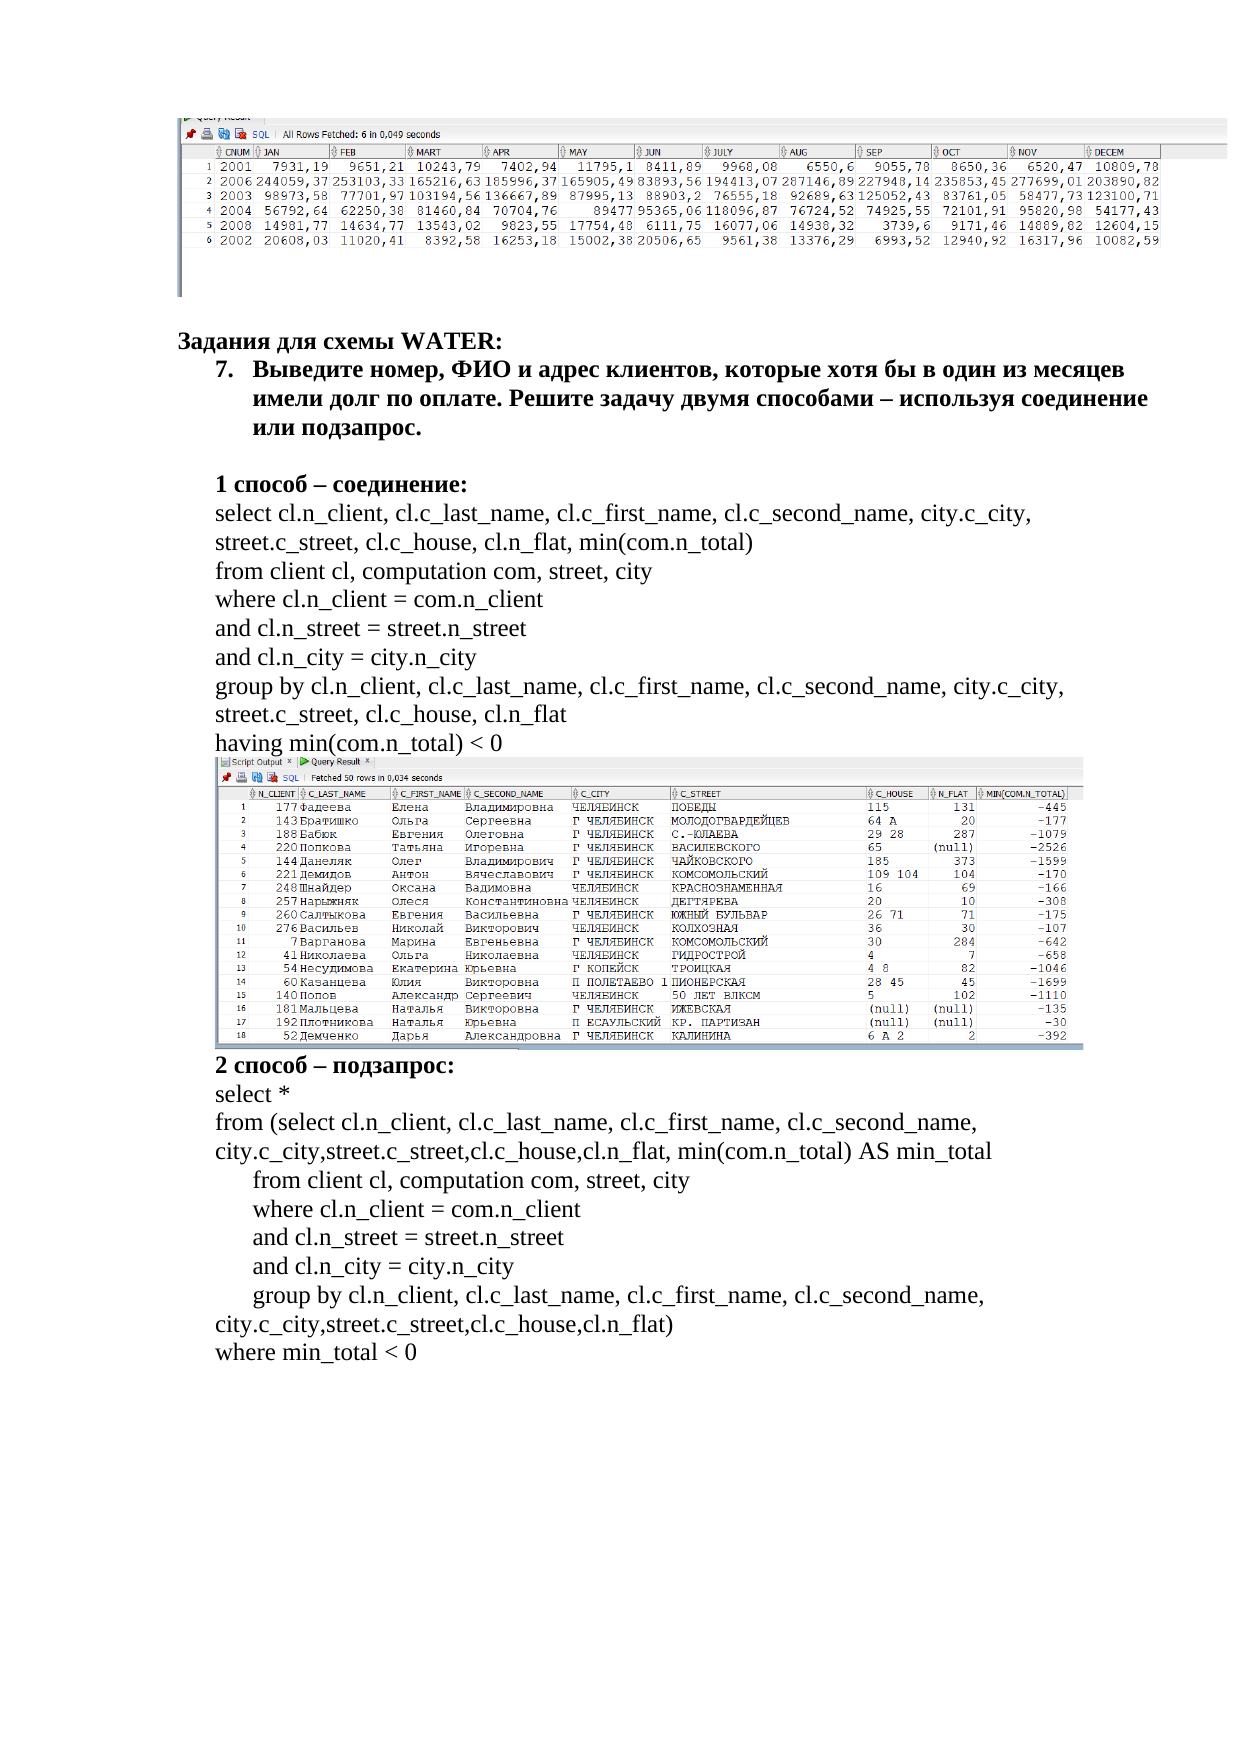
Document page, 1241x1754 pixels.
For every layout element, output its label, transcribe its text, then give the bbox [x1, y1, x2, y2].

text where min_total < 0 [215, 1337, 1152, 1366]
text and cl.n_street = street.n_street [215, 1222, 1152, 1251]
text from client cl, computation com, street, city [215, 1165, 1152, 1194]
text Задания для схемы WATER: [177, 326, 1152, 354]
text and cl.n_street = street.n_street [215, 613, 1152, 642]
picture [214, 757, 1084, 1050]
text select cl.n_client, cl.c_last_name, cl.c_first_name, cl.c_second_name, city.c_city, street.c_street, cl.c_house, cl.n_flat, min(com.n_total) [215, 498, 1152, 556]
text where cl.n_client = com.n_client [215, 584, 1152, 613]
text from (select cl.n_client, cl.c_last_name, cl.c_first_name, cl.c_second_name, city.c_city,street.c_street,cl.c_house,cl.n_flat, min(com.n_total) AS min_total [215, 1107, 1152, 1165]
text and cl.n_city = city.n_city [215, 642, 1152, 671]
list Выведите номер, ФИО и адрес клиентов, которые хотя бы в один из месяцев имели долг по оплате. Решите задачу двумя способами – используя соединение или подзапрос. [215, 354, 1152, 441]
text group by cl.n_client, cl.c_last_name, cl.c_first_name, cl.c_second_name, city.c_city,street.c_street,cl.c_house,cl.n_flat) [215, 1280, 1152, 1337]
text and cl.n_city = city.n_city [215, 1251, 1152, 1280]
text where cl.n_client = com.n_client [215, 1194, 1152, 1222]
text from client cl, computation com, street, city [215, 556, 1152, 584]
text select * [215, 1079, 1152, 1107]
text 2 способ – подзапрос: [215, 1050, 1152, 1079]
text 1 способ – соединение: [215, 469, 1152, 498]
picture [177, 118, 1228, 297]
text group by cl.n_client, cl.c_last_name, cl.c_first_name, cl.c_second_name, city.c_city, street.c_street, cl.c_house, cl.n_flat [215, 671, 1152, 728]
